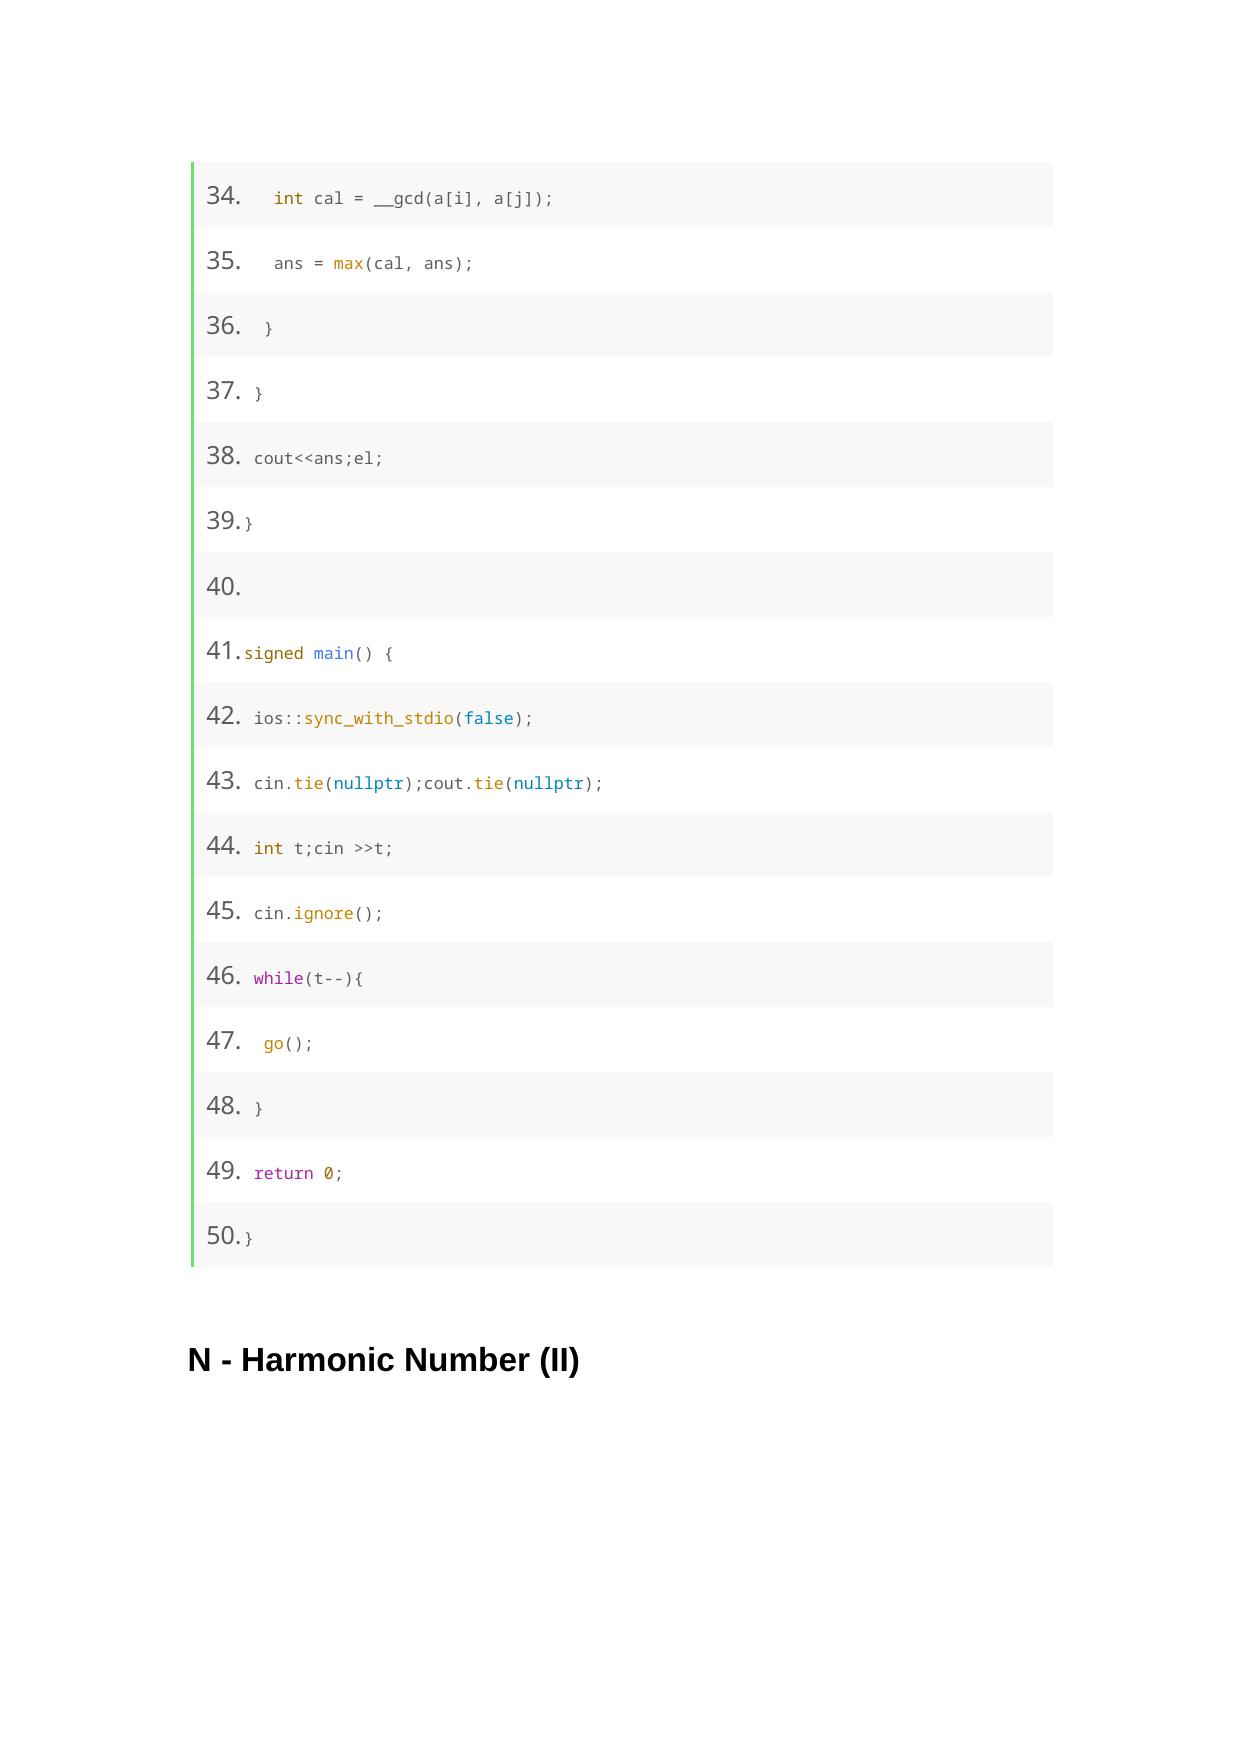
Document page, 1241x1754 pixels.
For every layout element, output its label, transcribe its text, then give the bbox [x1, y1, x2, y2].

list while(t--){ [194, 942, 1053, 1007]
list signed main() { [194, 617, 1053, 682]
subtitle N - Harmonic Number (II) [187, 1327, 1053, 1392]
list cin.ignore(); [194, 877, 1053, 942]
list } [194, 1202, 1053, 1267]
list } [194, 292, 1053, 357]
list } [194, 1072, 1053, 1137]
list int t;cin >>t; [194, 812, 1053, 877]
list ans = max(cal, ans); [194, 227, 1053, 292]
list } [194, 357, 1053, 422]
list int cal = __gcd(a[i], a[j]); [194, 162, 1053, 227]
list return 0; [194, 1137, 1053, 1202]
list cout<<ans;el; [194, 422, 1053, 487]
list ios::sync_with_stdio(false); [194, 682, 1053, 747]
list } [194, 487, 1053, 552]
list cin.tie(nullptr);cout.tie(nullptr); [194, 747, 1053, 812]
list go(); [194, 1007, 1053, 1072]
